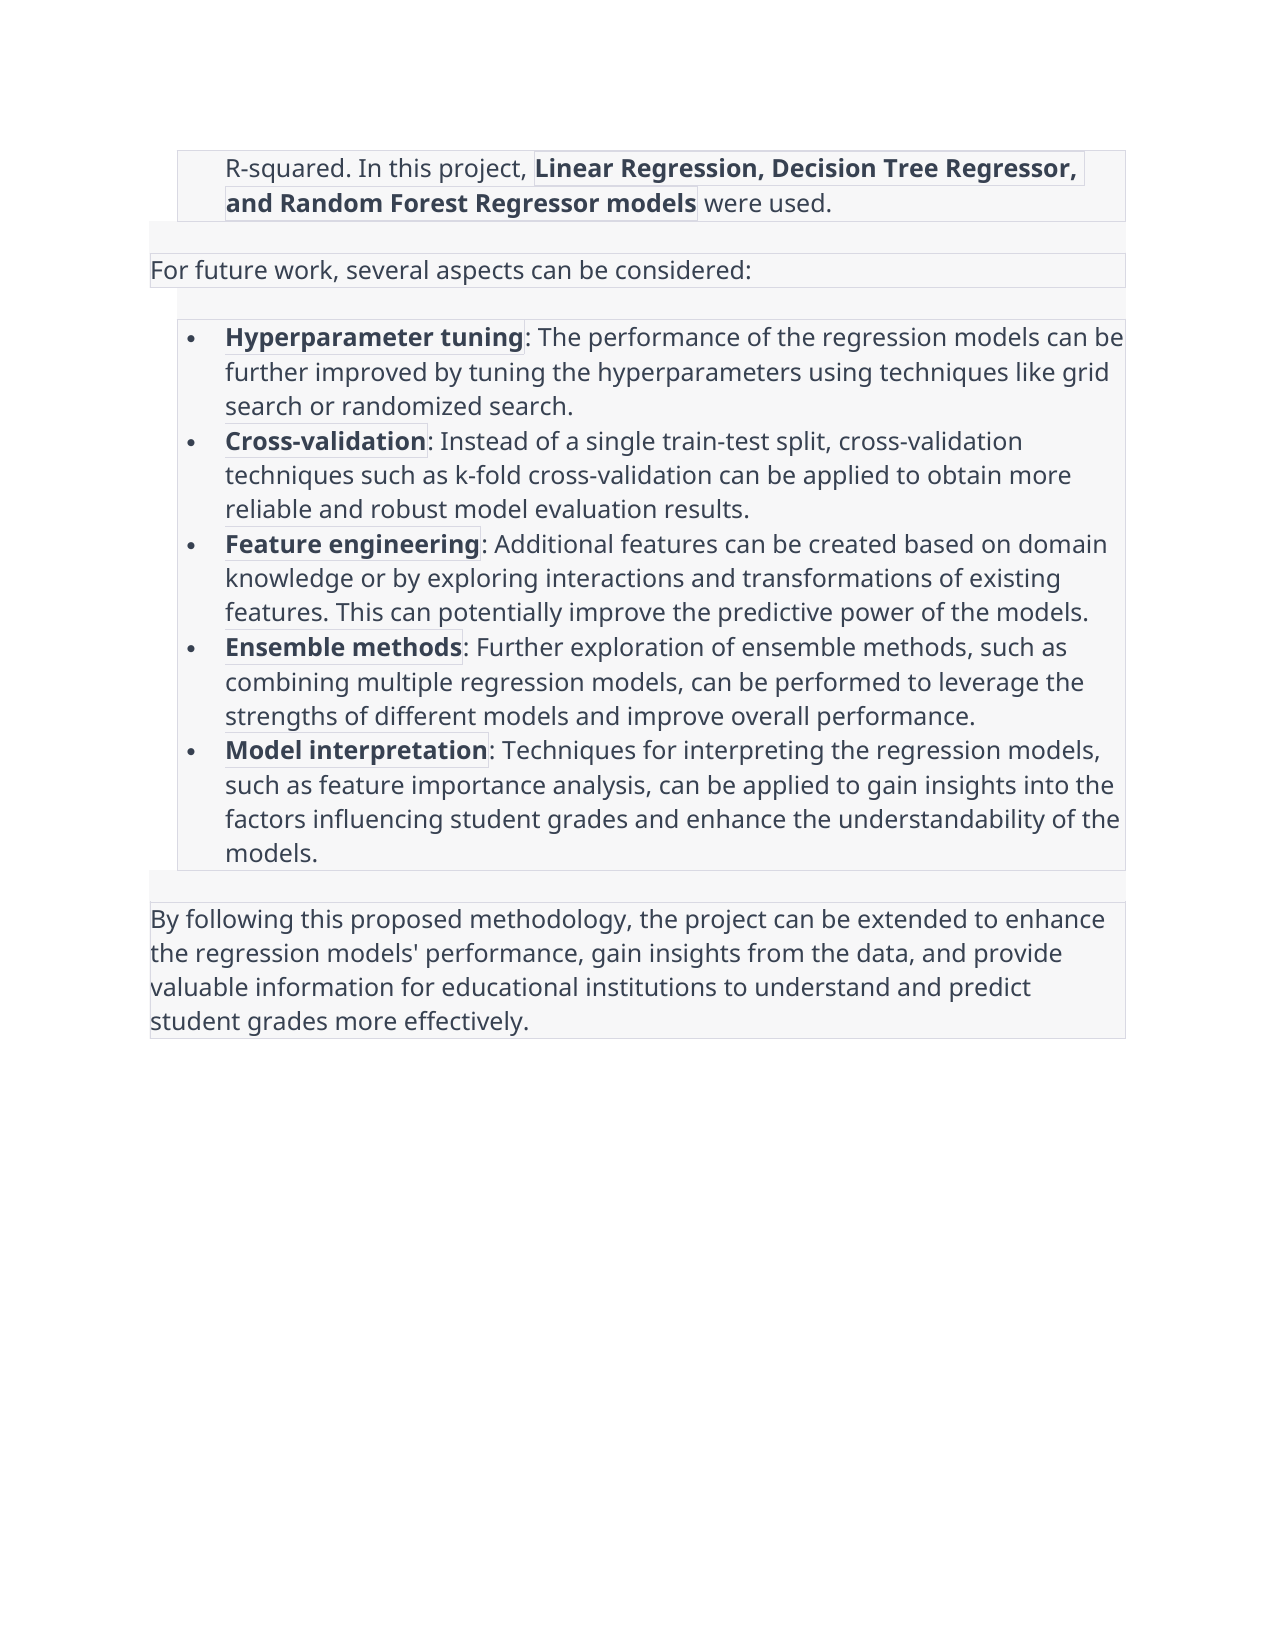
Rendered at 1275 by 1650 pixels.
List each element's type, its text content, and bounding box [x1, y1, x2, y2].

text By following this proposed methodology, the project can be extended to enhance the regression models' performance, gain insights from the data, and provide valuable information for educational institutions to understand and predict student grades more effectively. [151, 903, 1125, 1038]
list Feature engineering: Additional features can be created based on domain knowledge or by exploring interactions and transformations of existing features. This can potentially improve the predictive power of the models. [178, 525, 1125, 628]
list Ensemble methods: Further exploration of ensemble methods, such as combining multiple regression models, can be performed to leverage the strengths of different models and improve overall performance. [178, 628, 1125, 732]
list Cross-validation: Instead of a single train-test split, cross-validation techniques such as k-fold cross-validation can be applied to obtain more reliable and robust model evaluation results. [178, 422, 1125, 525]
text For future work, several aspects can be considered: [151, 254, 1125, 287]
list Model interpretation: Techniques for interpreting the regression models, such as feature importance analysis, can be applied to gain insights into the factors influencing student grades and enhance the understandability of the models. [178, 732, 1125, 870]
list Hyperparameter tuning: The performance of the regression models can be further improved by tuning the hyperparameters using techniques like grid search or randomized search. [178, 320, 1125, 422]
